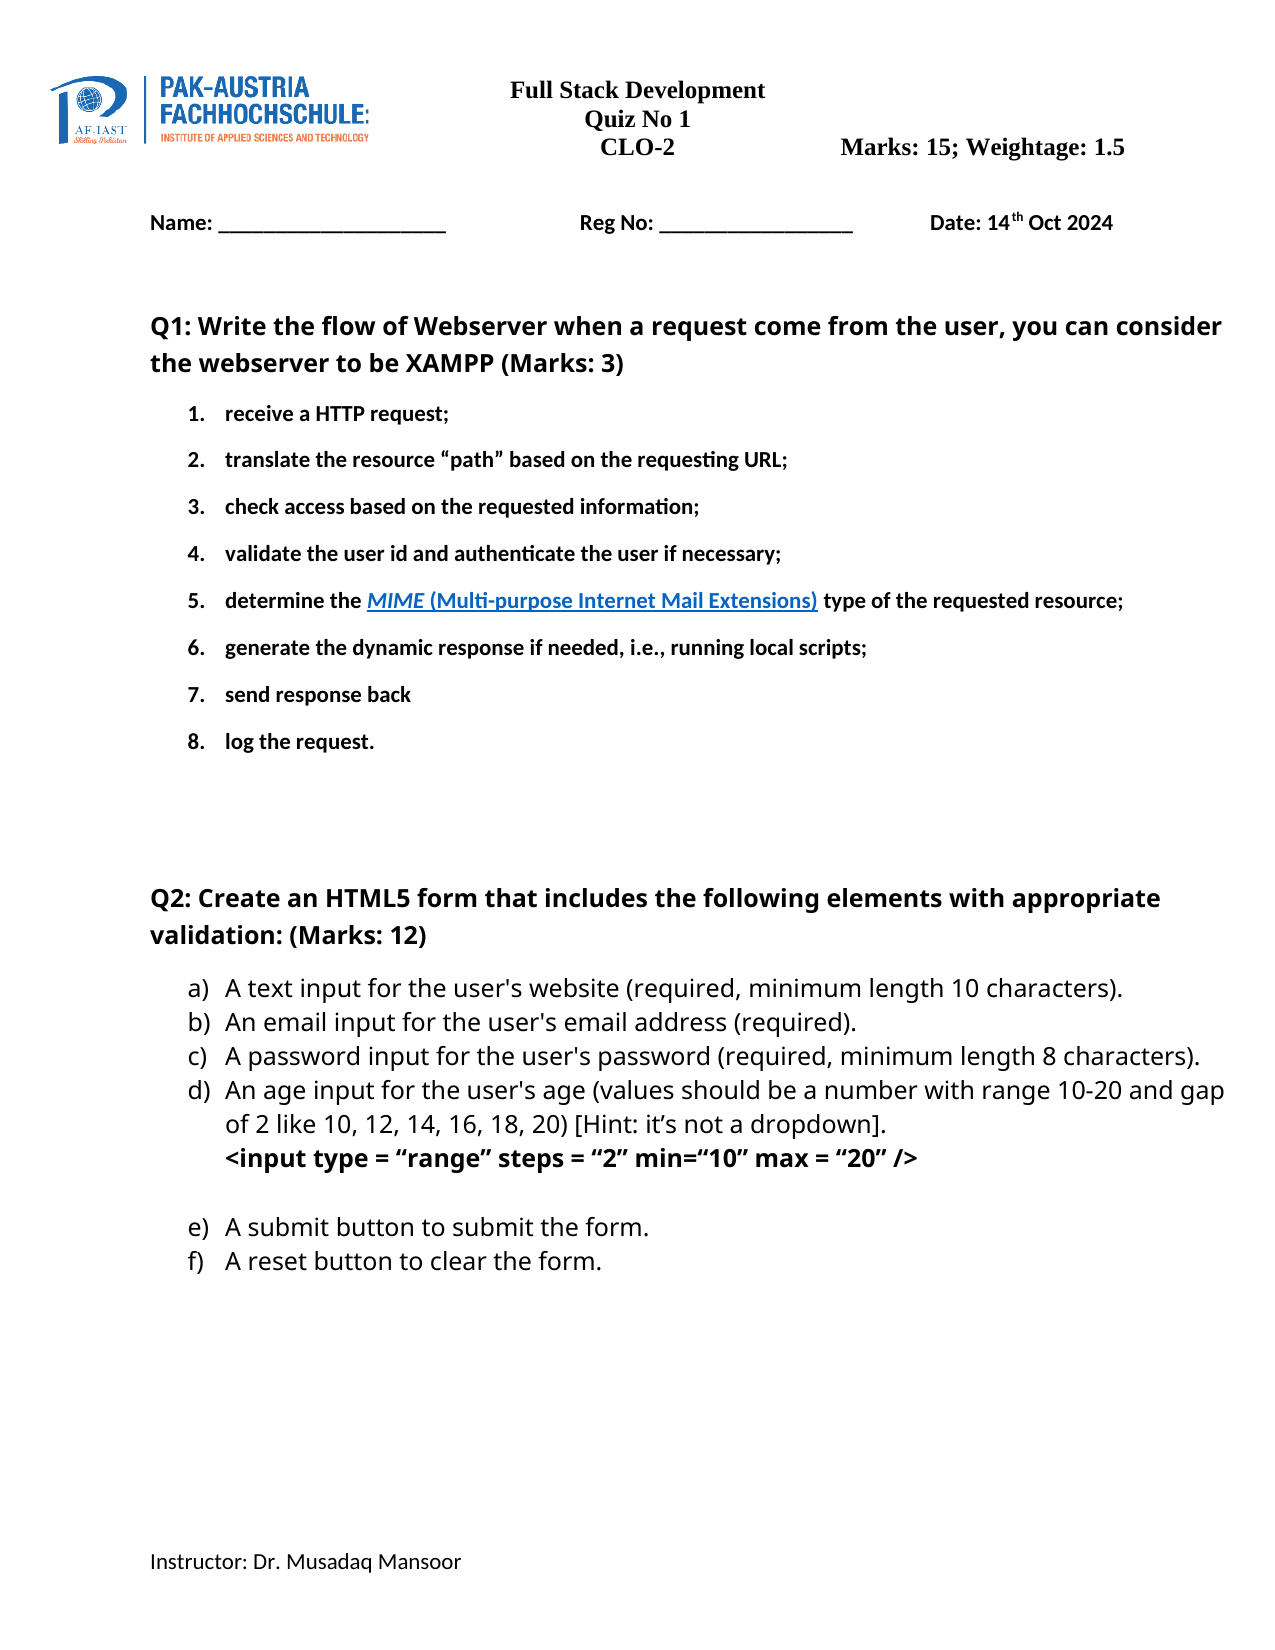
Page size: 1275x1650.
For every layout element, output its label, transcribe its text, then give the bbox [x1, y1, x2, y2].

list A password input for the user's password (required, minimum length 8 characters). [187, 1039, 1237, 1073]
list An age input for the user's age (values should be a number with range 10-20 and gap of 2 like 10, 12, 14, 16, 18, 20) [Hint: it’s not a dropdown]. [187, 1073, 1237, 1141]
text Q2: Create an HTML5 form that includes the following elements with appropriate validation: (Marks: 12) [150, 881, 1237, 951]
list A text input for the user's website (required, minimum length 10 characters). [187, 971, 1237, 1005]
list check access based on the requested information; [187, 492, 1125, 520]
list generate the dynamic response if needed, i.e., running local scripts; [187, 633, 1125, 661]
list log the request. [187, 727, 1125, 755]
list validate the user id and authenticate the user if necessary; [187, 539, 1125, 567]
picture [50, 76, 369, 144]
list A reset button to clear the form. [187, 1243, 1237, 1277]
list send response back [187, 680, 1125, 708]
text Q1: Write the flow of Webserver when a request come from the user, you can consider the webserver to be XAMPP (Marks: 3) [150, 308, 1237, 379]
list receive a HTTP request; [187, 399, 1125, 427]
list A submit button to submit the form. [187, 1209, 1237, 1243]
list determine the MIME (Multi-purpose Internet Mail Extensions) type of the requested resource; [187, 586, 1125, 614]
text Name: ____________________ Reg No: _________________ Date: 14th Oct 2024 [150, 208, 1125, 236]
list <input type = “range” steps = “2” min=“10” max = “20” /> [225, 1141, 1237, 1175]
list translate the resource “path” based on the requesting URL; [187, 446, 1125, 473]
list An email input for the user's email address (required). [187, 1005, 1237, 1039]
